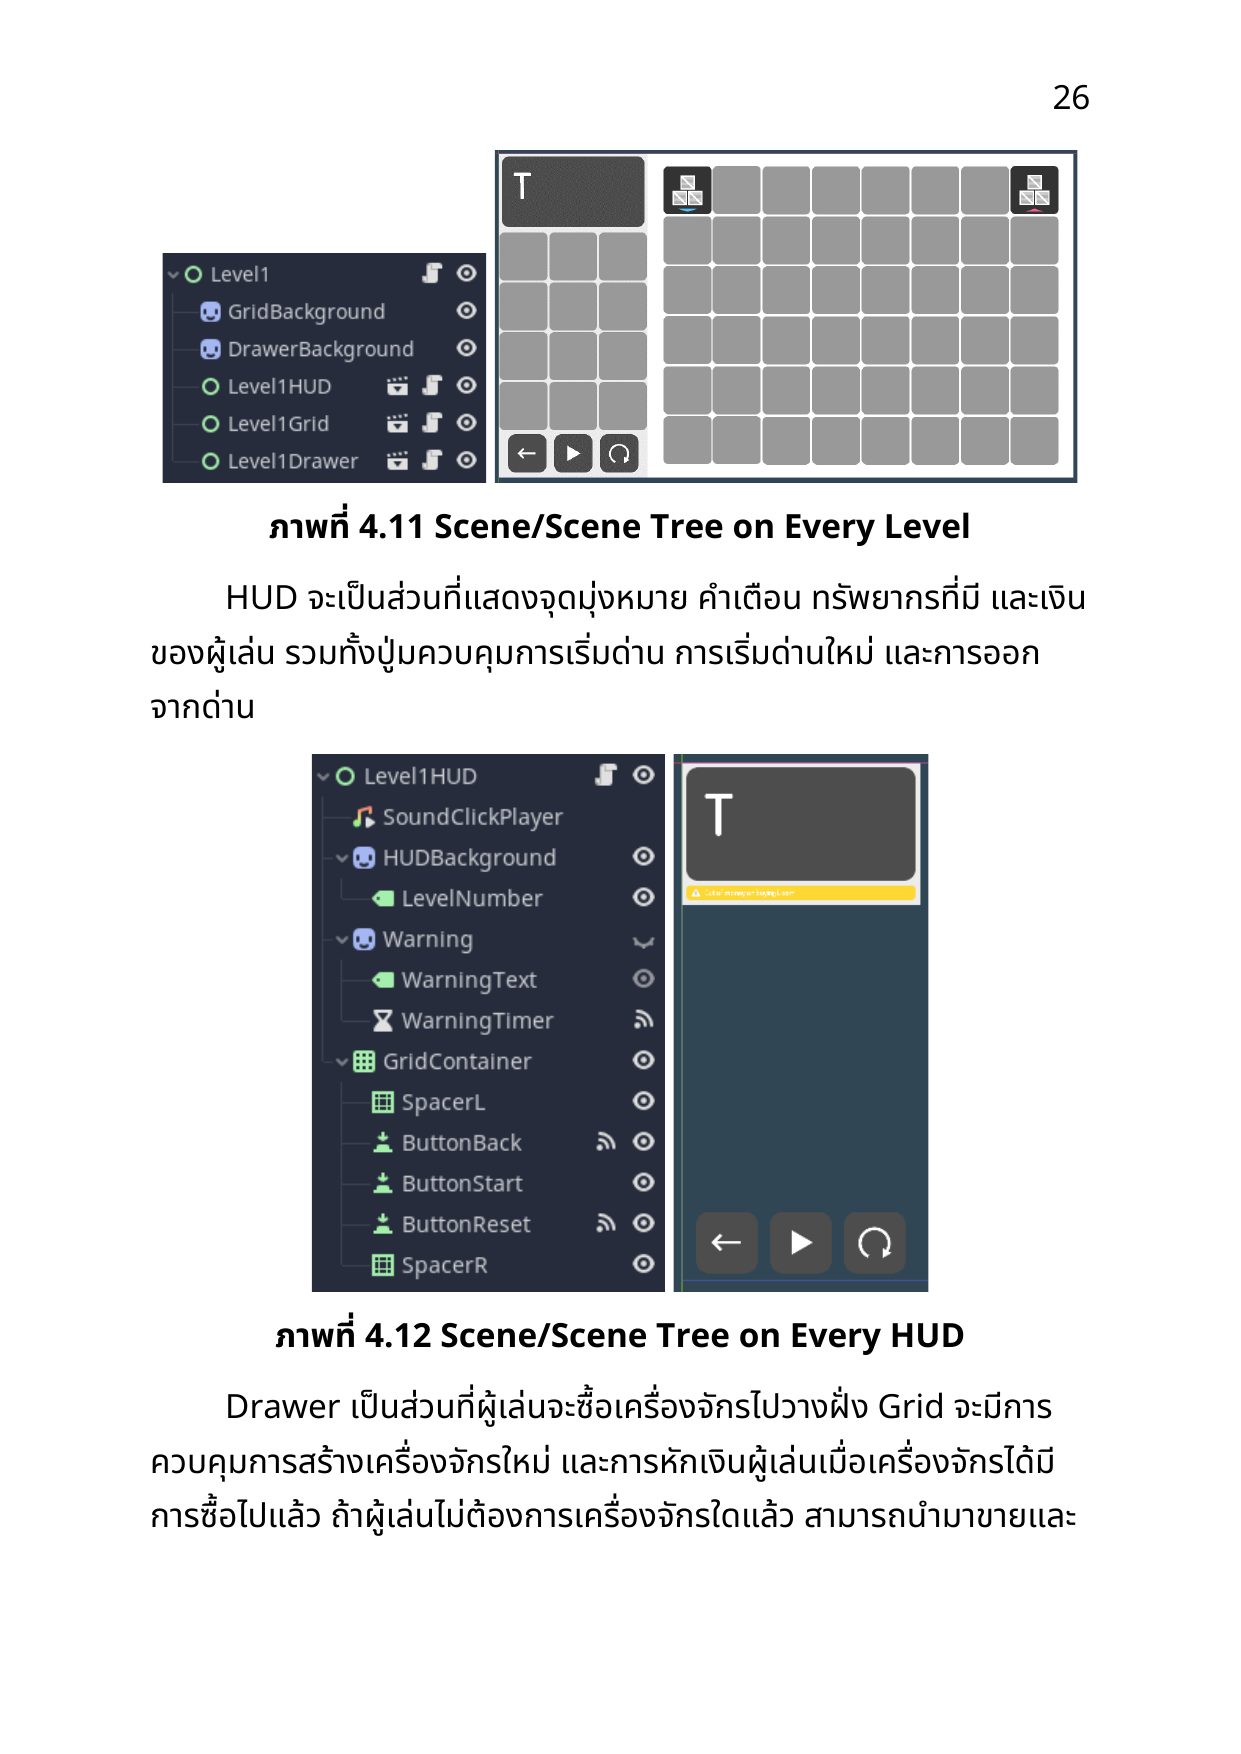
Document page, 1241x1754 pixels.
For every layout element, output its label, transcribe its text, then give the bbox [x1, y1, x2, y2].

picture [673, 754, 929, 1292]
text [150, 1383, 1090, 1542]
text ภาพที่ 4.12 Scene/Scene Tree on Every HUD [150, 1312, 1090, 1362]
picture [311, 754, 665, 1292]
text HUD จะเป็นส่วนที่แสดงจุดมุ่งหมาย คำเตือน ทรัพยากรที่มี และเงินของผู้เล่น รวมทั้งปู่มควบคุมการเริ่มด่าน การเริ่มด่านใหม่ และการออกจากด่าน [150, 574, 1090, 733]
picture [494, 150, 1078, 483]
text ภาพที่ 4.11 Scene/Scene Tree on Every Level [150, 503, 1090, 553]
picture [162, 253, 487, 483]
